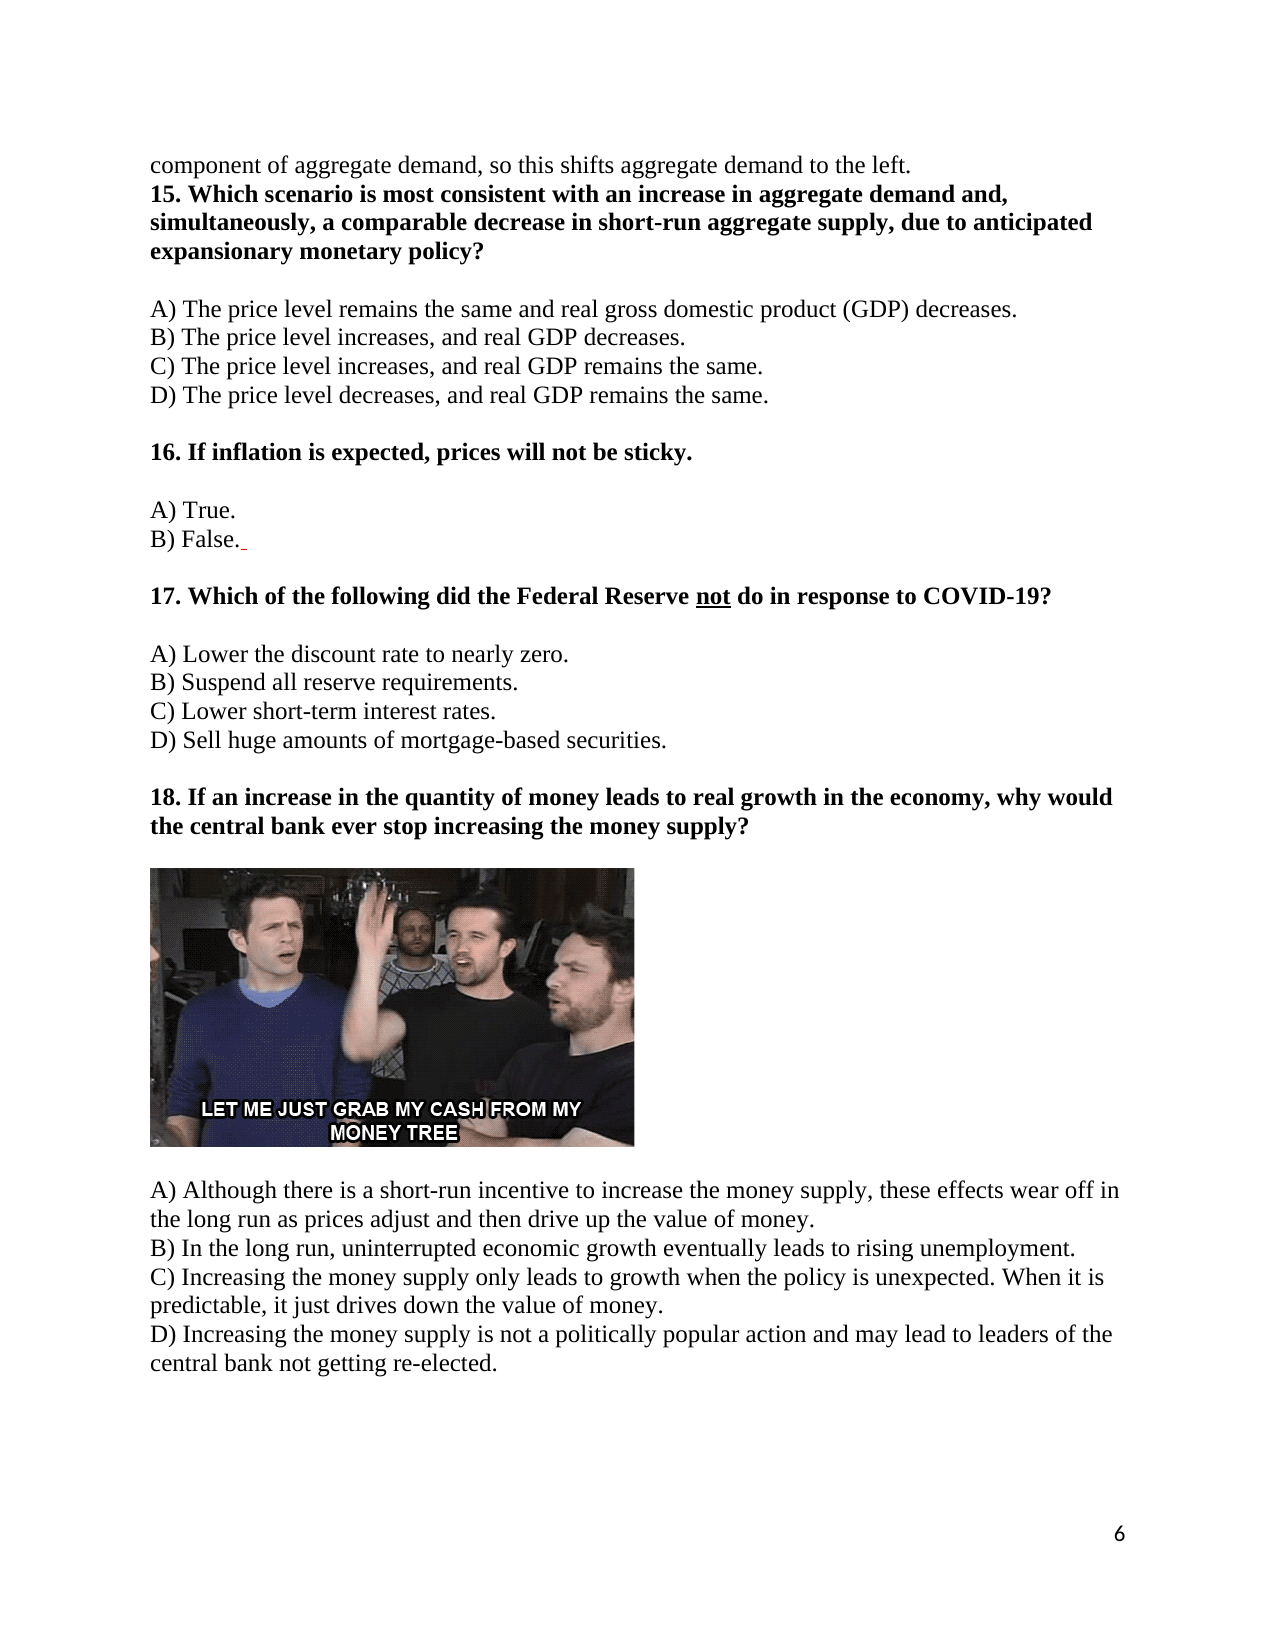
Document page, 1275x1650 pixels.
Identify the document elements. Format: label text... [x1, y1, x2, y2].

text D) Increasing the money supply is not a politically popular action and may lead to leaders of the central bank not getting re-elected. [150, 1319, 1125, 1377]
text D) Sell huge amounts of mortgage-based securities. [150, 725, 1125, 754]
text B) In the long run, uninterrupted economic growth eventually leads to rising unemployment. [150, 1233, 1125, 1262]
text 17. Which of the following did the Federal Reserve not do in response to COVID-19? [150, 581, 1125, 610]
text 15. Which scenario is most consistent with an increase in aggregate demand and, simultaneously, a comparable decrease in short-run aggregate supply, due to anticipated expansionary monetary policy? [150, 179, 1125, 265]
text C) Increasing the money supply only leads to growth when the policy is unexpected. When it is predictable, it just drives down the value of money. [150, 1262, 1125, 1319]
text B) Suspend all reserve requirements. [150, 667, 1125, 696]
text D) The price level decreases, and real GDP remains the same. [150, 380, 1125, 409]
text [150, 150, 1125, 179]
text B) False. [150, 524, 1125, 552]
picture [150, 868, 635, 1147]
text A) The price level remains the same and real gross domestic product (GDP) decreases. [150, 294, 1125, 322]
text A) Lower the discount rate to nearly zero. [150, 639, 1125, 667]
text 16. If inflation is expected, prices will not be sticky. [150, 437, 1125, 466]
text 18. If an increase in the quantity of money leads to real growth in the economy, why would the central bank ever stop increasing the money supply? [150, 782, 1125, 840]
text A) True. [150, 495, 1125, 524]
text C) Lower short-term interest rates. [150, 696, 1125, 725]
text A) Although there is a short-run incentive to increase the money supply, these effects wear off in the long run as prices adjust and then drive up the value of money. [150, 1176, 1125, 1233]
text C) The price level increases, and real GDP remains the same. [150, 351, 1125, 380]
text B) The price level increases, and real GDP decreases. [150, 322, 1125, 351]
